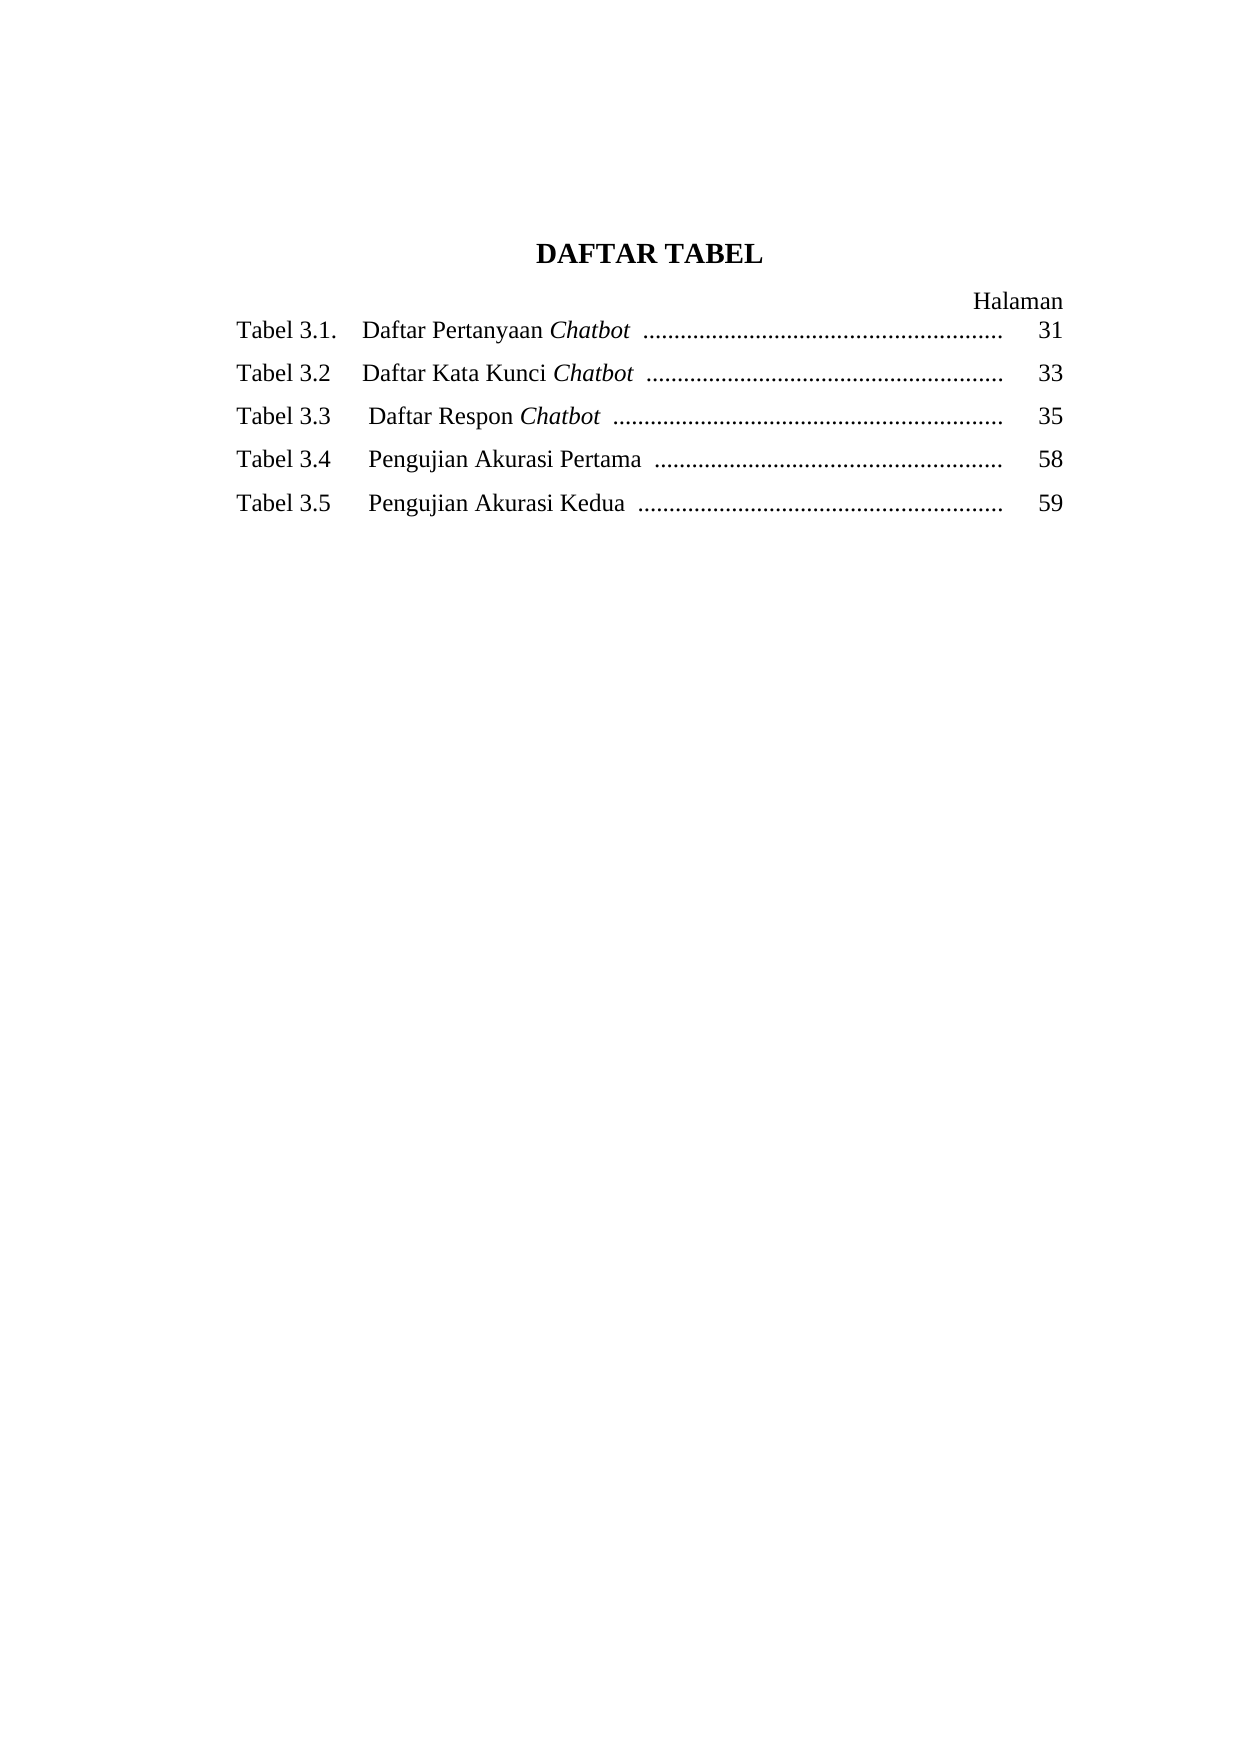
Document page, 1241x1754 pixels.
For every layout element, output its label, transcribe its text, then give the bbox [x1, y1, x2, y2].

text Tabel 3.2 Daftar Kata Kunci Chatbot 33 [236, 358, 1063, 387]
text Tabel 3.5 Pengujian Akurasi Kedua 59 [236, 488, 1063, 516]
text Tabel 3.1. Daftar Pertanyaan Chatbot 31 [236, 315, 1063, 344]
text DAFTAR TABEL [236, 236, 1063, 270]
text Halaman [236, 286, 1063, 315]
text Tabel 3.3 Daftar Respon Chatbot 35 [236, 401, 1063, 430]
text Tabel 3.4 Pengujian Akurasi Pertama 58 [236, 444, 1063, 473]
